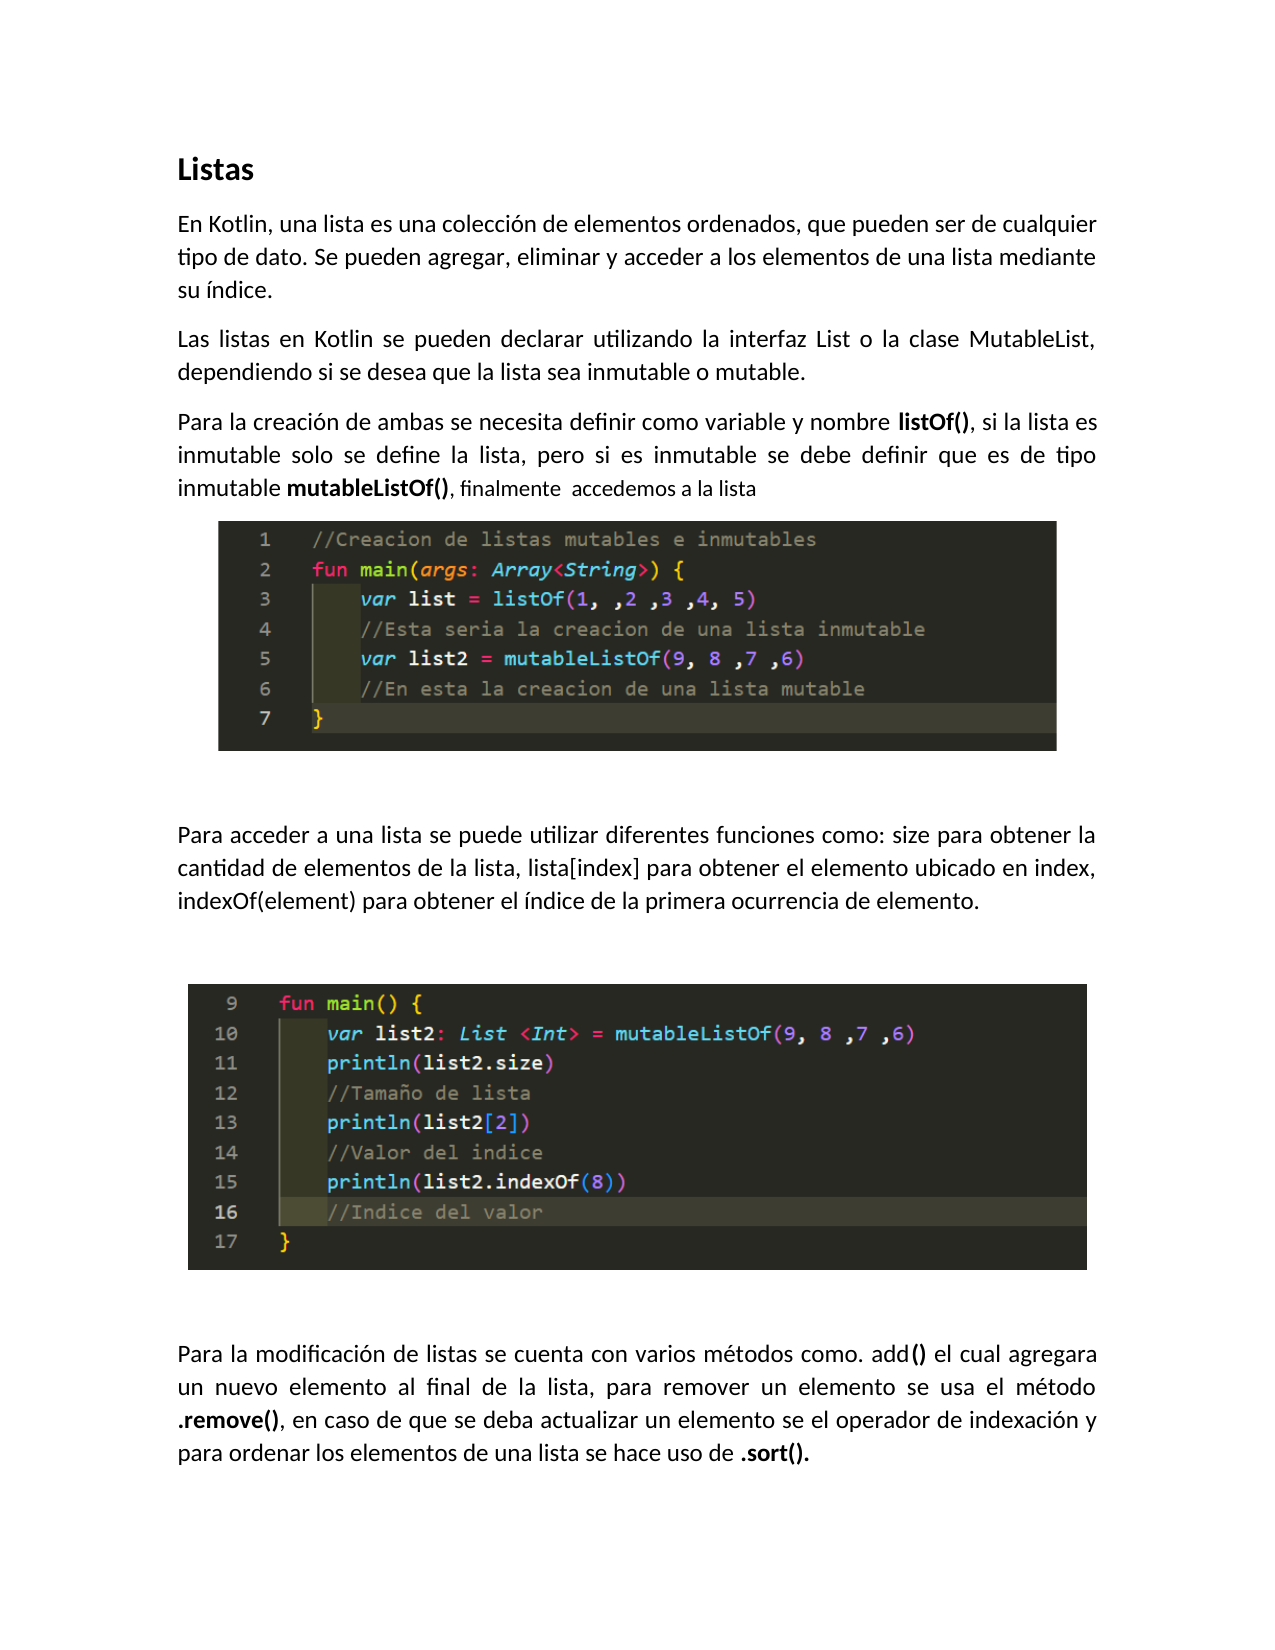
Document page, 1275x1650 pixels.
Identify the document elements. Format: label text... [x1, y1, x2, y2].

picture [188, 984, 1087, 1270]
text Las listas en Kotlin se pueden declarar utilizando la interfaz List o la clase MutableList, dependiendo si se desea que la lista sea inmutable o mutable. [177, 324, 1098, 387]
text Para la modificación de listas se cuenta con varios métodos como. add() el cual agregara un nuevo elemento al final de la lista, para remover un elemento se usa el método .remove(), en caso de que se deba actualizar un elemento se el operador de indexación y para ordenar los elementos de una lista se hace uso de .sort(). [177, 1338, 1098, 1467]
text En Kotlin, una lista es una colección de elementos ordenados, que pueden ser de cualquier tipo de dato. Se pueden agregar, eliminar y acceder a los elementos de una lista mediante su índice. [177, 208, 1098, 304]
text Listas [177, 148, 1098, 188]
picture [218, 521, 1057, 751]
text Para acceder a una lista se puede utilizar diferentes funciones como: size para obtener la cantidad de elementos de la lista, lista[index] para obtener el elemento ubicado en index, indexOf(element) para obtener el índice de la primera ocurrencia de elemento. [177, 819, 1098, 916]
text Para la creación de ambas se necesita definir como variable y nombre listOf(), si la lista es inmutable solo se define la lista, pero si es inmutable se debe definir que es de tipo inmutable mutableListOf(), finalmente accedemos a la lista [177, 406, 1098, 502]
